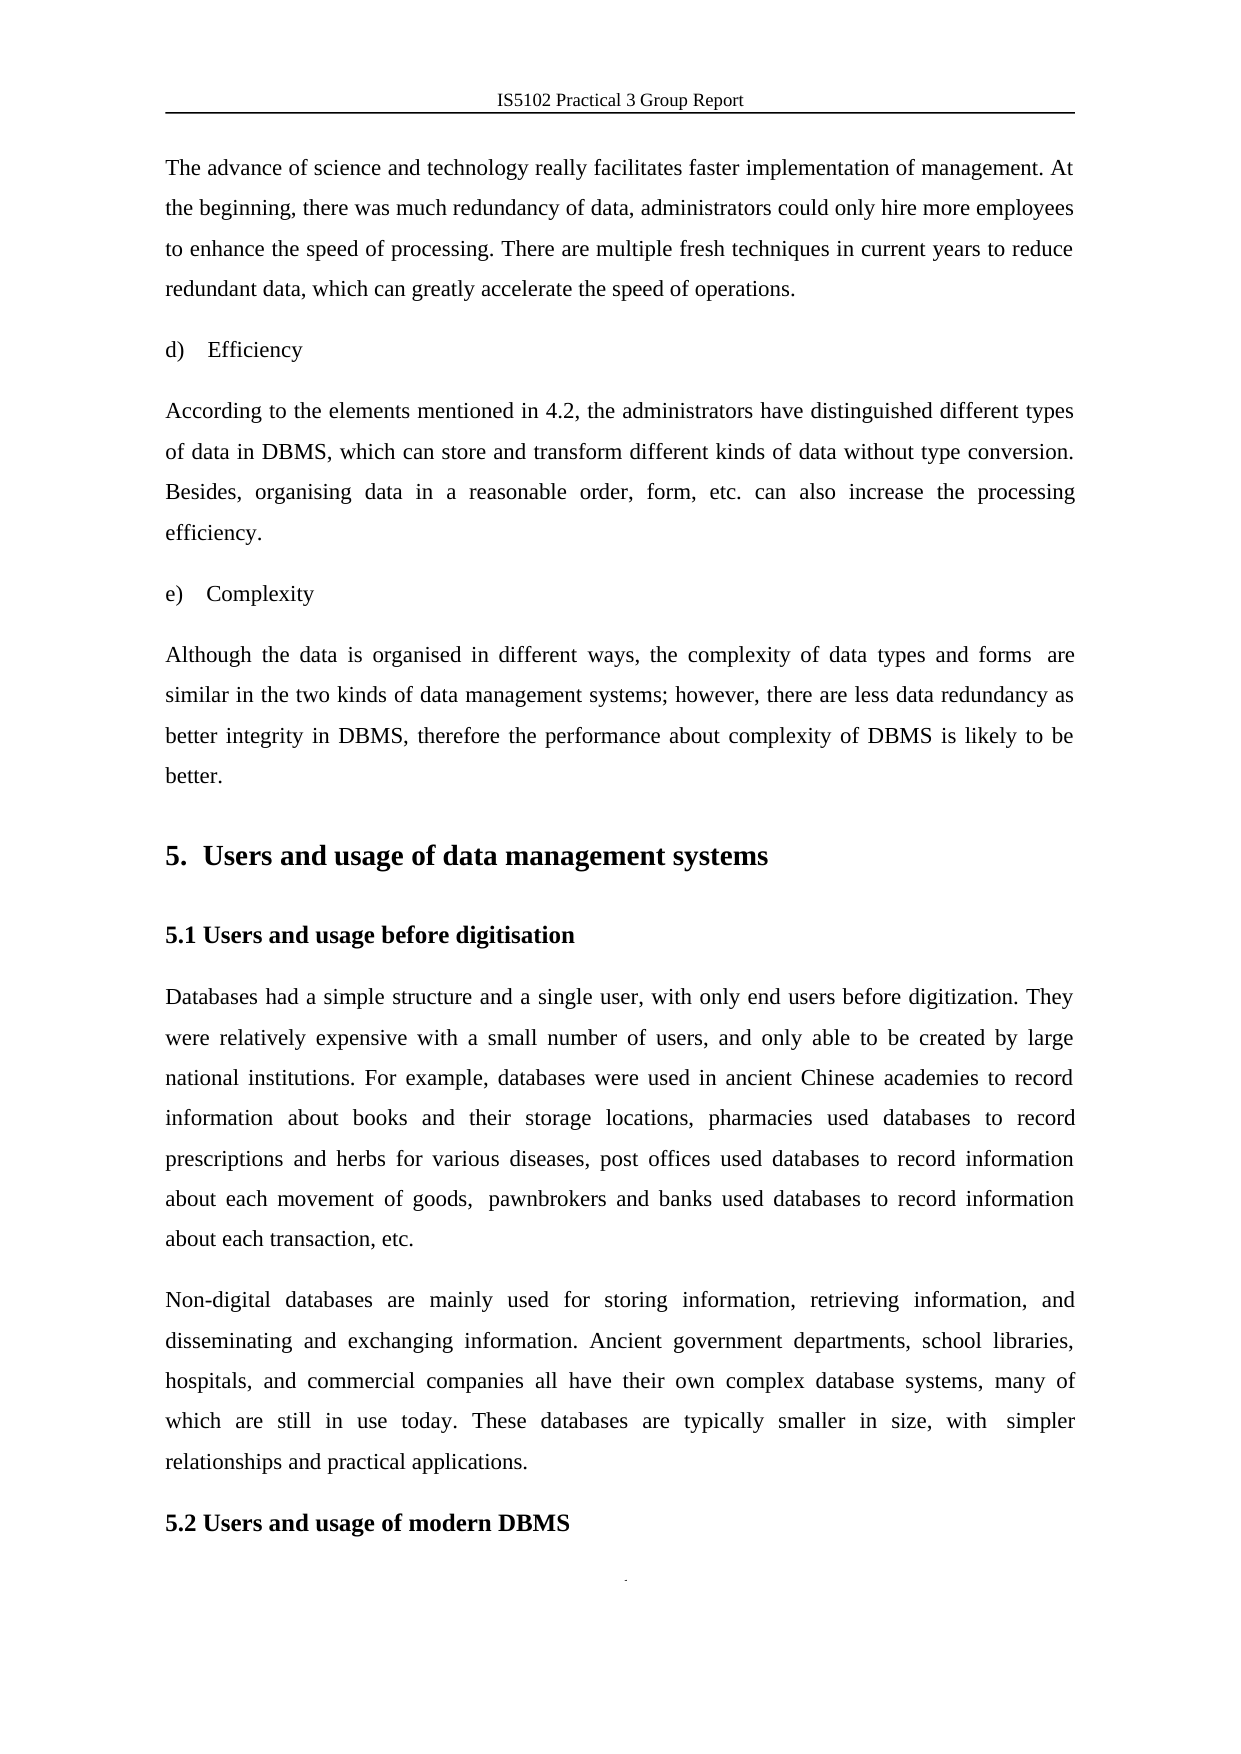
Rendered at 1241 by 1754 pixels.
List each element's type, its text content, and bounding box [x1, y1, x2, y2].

text Non-digital databases are mainly used for storing information, retrieving information, and disseminating and exchanging information. Ancient government departments, school libraries, hospitals, and commercial companies all have their own complex database systems, many of which are still in use today. These databases are typically smaller in size, with simpler relationships and practical applications. [165, 1286, 1075, 1474]
list Complexity [165, 580, 1101, 606]
text Databases had a simple structure and a single user, with only end users before digitization. They were relatively expensive with a small number of users, and only able to be created by large national institutions. For example, databases were used in ancient Chinese academies to record information about books and their storage locations, pharmacies used databases to record prescriptions and herbs for various diseases, post offices used databases to record information about each movement of goods, pawnbrokers and banks used databases to record information about each transaction, etc. [165, 983, 1075, 1252]
subtitle Users and usage of modern DBMS [165, 1508, 1101, 1537]
subtitle Users and usage before digitisation [165, 921, 1101, 949]
list Efficiency [165, 336, 1101, 362]
text The advance of science and technology really facilitates faster implementation of management. At the beginning, there was much redundancy of data, administrators could only hire more employees to enhance the speed of processing. There are multiple fresh techniques in current years to reduce redundant data, which can greatly accelerate the speed of operations. [165, 154, 1075, 301]
text Although the data is organised in different ways, the complexity of data types and forms are similar in the two kinds of data management systems; however, there are less data redundancy as better integrity in DBMS, therefore the performance about complexity of DBMS is likely to be better. [165, 641, 1075, 788]
subtitle Users and usage of data management systems [165, 838, 1101, 872]
text According to the elements mentioned in 4.2, the administrators have distinguished different types of data in DBMS, which can store and transform different kinds of data without type conversion. Besides, organising data in a reasonable order, form, etc. can also increase the processing efficiency. [165, 398, 1075, 545]
